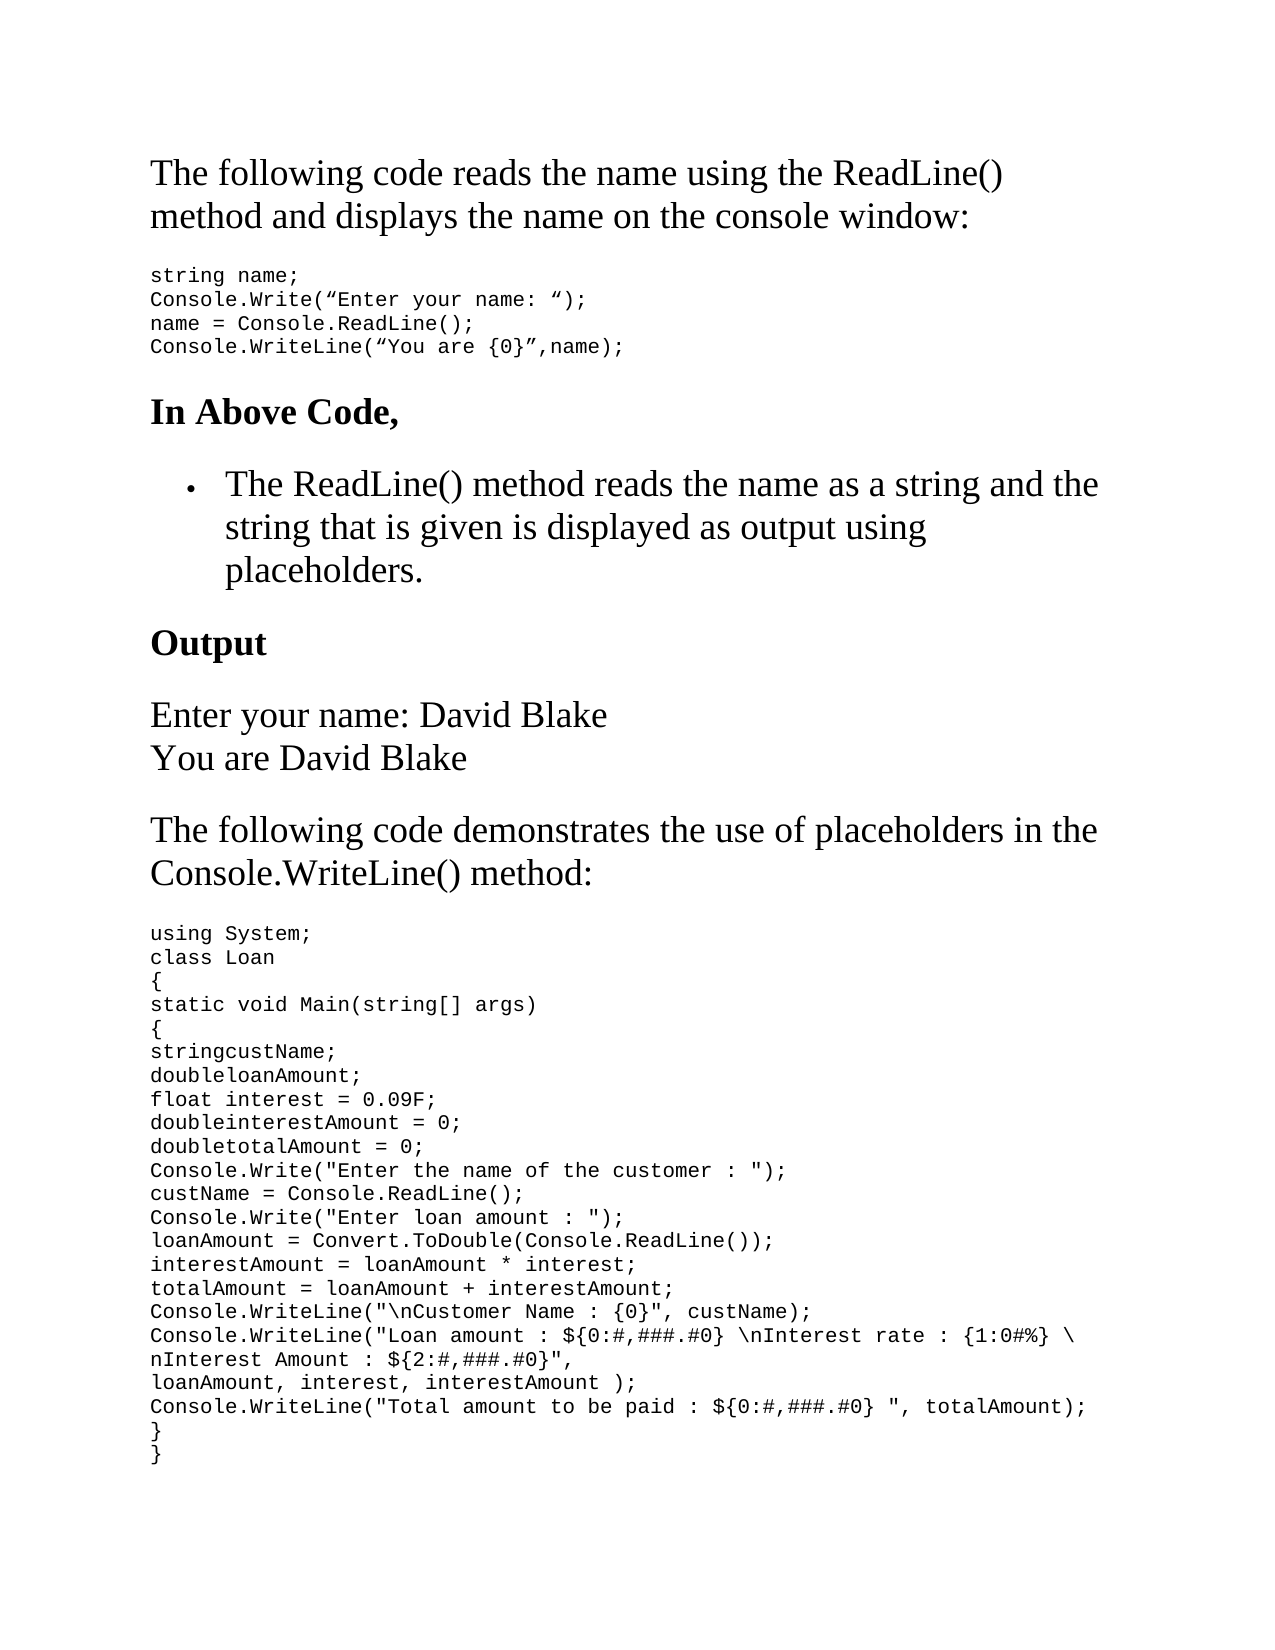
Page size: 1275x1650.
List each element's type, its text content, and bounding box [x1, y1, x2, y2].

text interestAmount = loanAmount * interest; [150, 1254, 1125, 1278]
text Console.WriteLine("Total amount to be paid : ${0:#,###.#0} ", totalAmount); [150, 1396, 1125, 1420]
text doubleloanAmount; [150, 1065, 1125, 1089]
text { [150, 1018, 1125, 1041]
list The ReadLine() method reads the name as a string and the string that is given is displayed as output using placeholders. [187, 461, 1125, 591]
text class Loan [150, 947, 1125, 970]
text static void Main(string[] args) [150, 994, 1125, 1018]
text Console.WriteLine("\nCustomer Name : {0}", custName); [150, 1301, 1125, 1325]
text } [150, 1443, 1125, 1467]
text Console.Write("Enter the name of the customer : "); [150, 1159, 1125, 1183]
text Console.Write("Enter loan amount : "); [150, 1207, 1125, 1231]
text Console.WriteLine(“You are {0}”,name); [150, 336, 1125, 360]
text Enter your name: David Blake You are David Blake [150, 692, 1125, 778]
text doubleinterestAmount = 0; [150, 1112, 1125, 1136]
text Console.Write(“Enter your name: “); [150, 289, 1125, 313]
text Console.WriteLine("Loan amount : ${0:#,###.#0} \nInterest rate : {1:0#%} \nInterest Amount : ${2:#,###.#0}", [150, 1325, 1125, 1372]
text The following code reads the name using the ReadLine() method and displays the name on the console window: [150, 150, 1125, 236]
text totalAmount = loanAmount + interestAmount; [150, 1278, 1125, 1301]
text custName = Console.ReadLine(); [150, 1183, 1125, 1207]
text { [150, 970, 1125, 994]
text doubletotalAmount = 0; [150, 1136, 1125, 1159]
text name = Console.ReadLine(); [150, 313, 1125, 336]
text In Above Code, [150, 389, 1125, 432]
text string name; [150, 265, 1125, 289]
text loanAmount, interest, interestAmount ); [150, 1372, 1125, 1396]
text The following code demonstrates the use of placeholders in the Console.WriteLine() method: [150, 808, 1125, 894]
text loanAmount = Convert.ToDouble(Console.ReadLine()); [150, 1231, 1125, 1254]
text stringcustName; [150, 1041, 1125, 1065]
text Output [150, 620, 1125, 663]
text float interest = 0.09F; [150, 1089, 1125, 1112]
text using System; [150, 923, 1125, 947]
text } [150, 1420, 1125, 1443]
